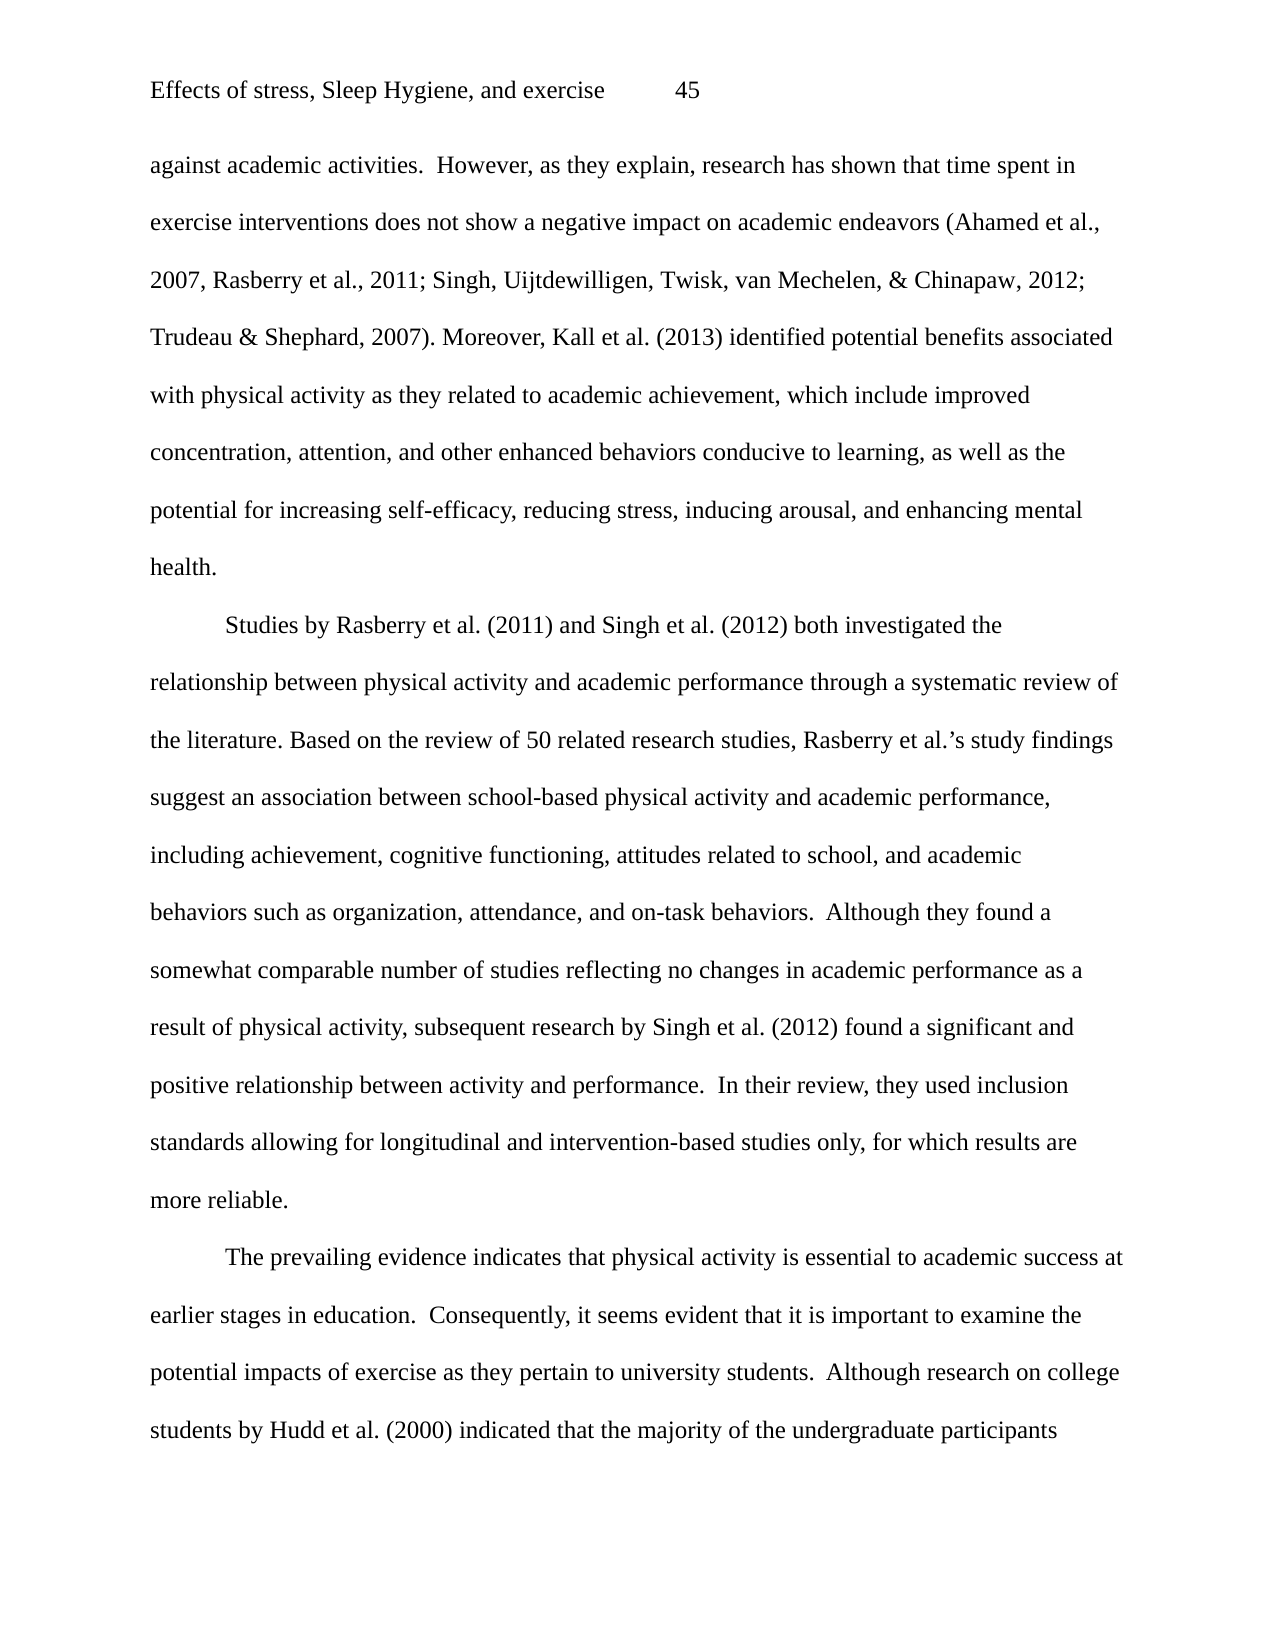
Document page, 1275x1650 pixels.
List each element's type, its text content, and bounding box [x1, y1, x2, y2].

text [150, 1242, 1125, 1444]
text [150, 150, 1125, 581]
text Studies by Rasberry et al. (2011) and Singh et al. (2012) both investigated the relationship between physical activity and academic performance through a systematic review of the literature. Based on the review of 50 related research studies, Rasberry et al.’s study findings suggest an association between school-based physical activity and academic performance, including achievement, cognitive functioning, attitudes related to school, and academic behaviors such as organization, attendance, and on-task behaviors. Although they found a somewhat comparable number of studies reflecting no changes in academic performance as a result of physical activity, subsequent research by Singh et al. (2012) found a significant and positive relationship between activity and performance. In their review, they used inclusion standards allowing for longitudinal and intervention-based studies only, for which results are more reliable. [150, 610, 1125, 1214]
